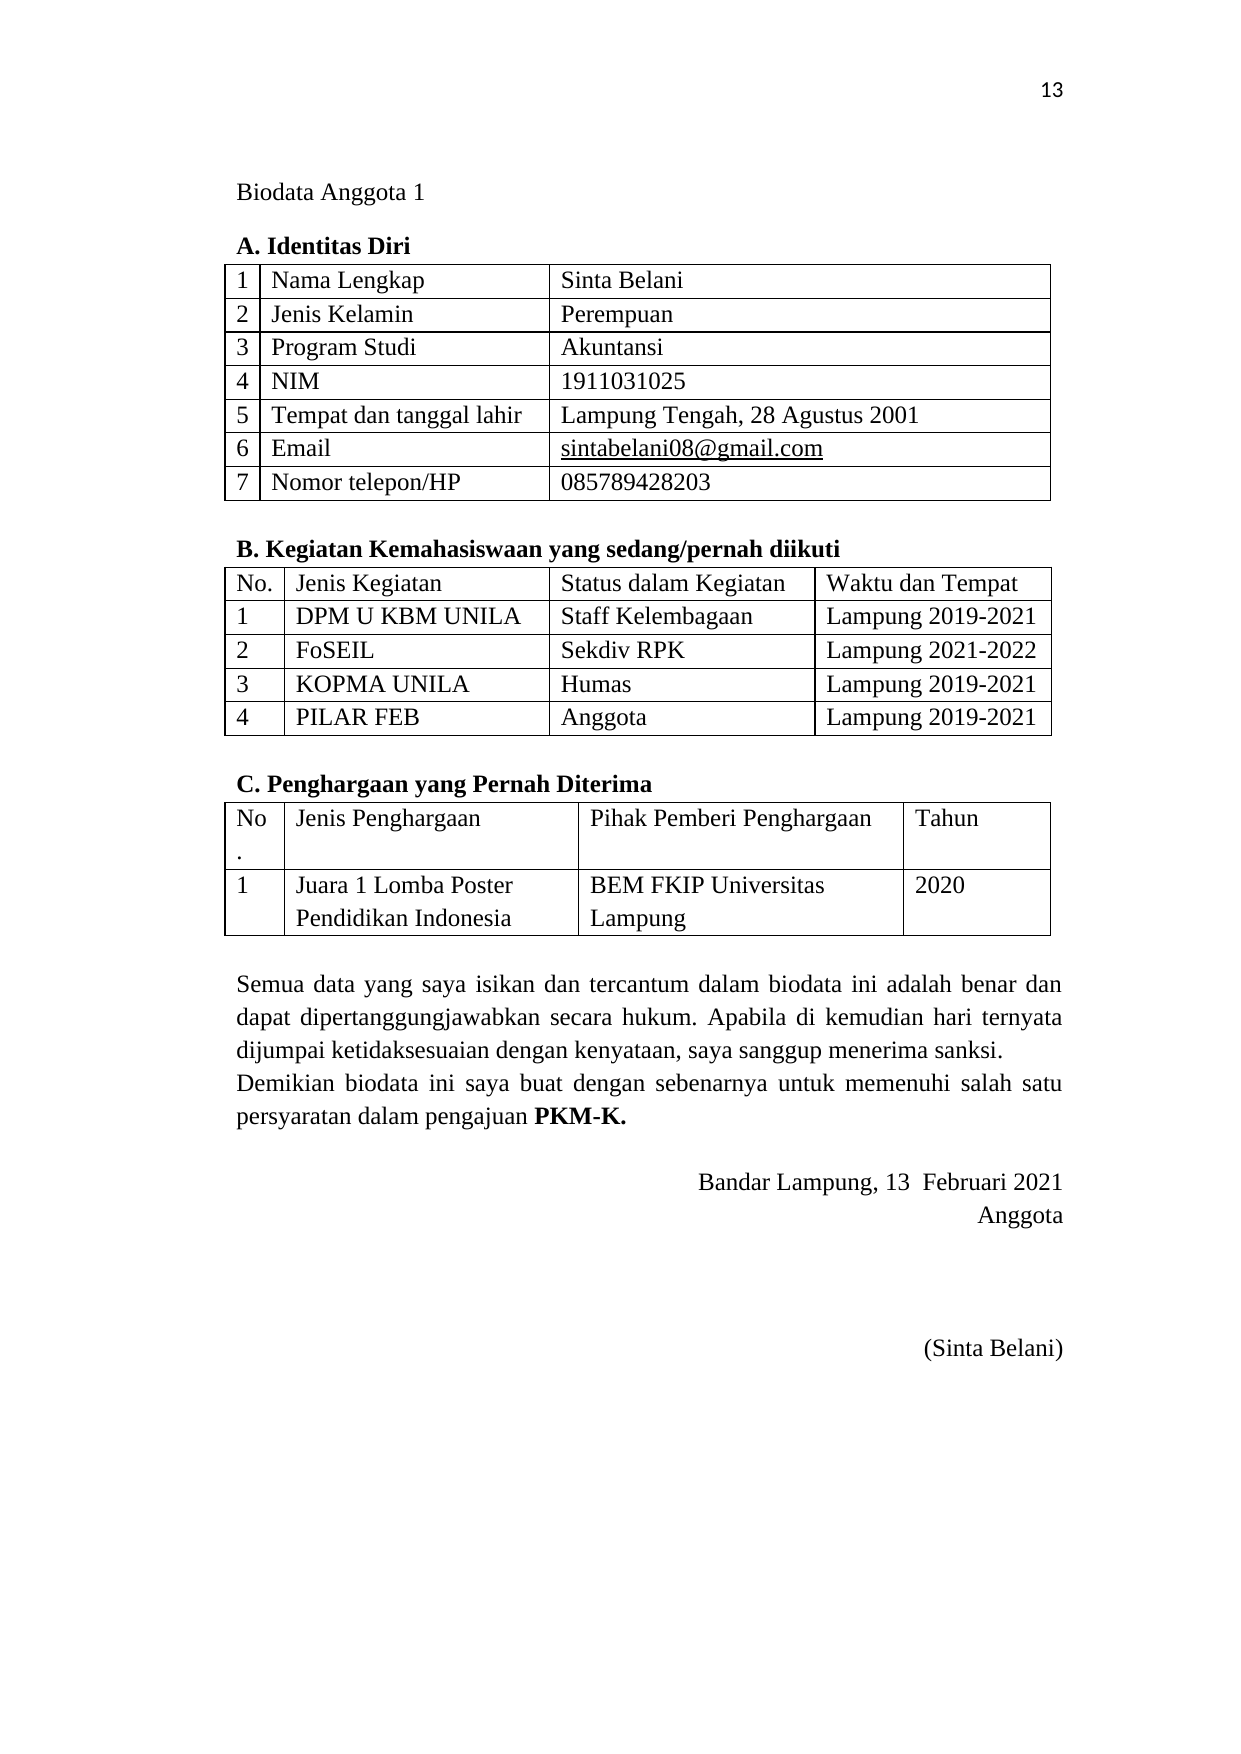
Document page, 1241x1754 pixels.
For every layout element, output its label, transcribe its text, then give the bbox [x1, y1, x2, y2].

table_header Jenis Penghargaan [285, 803, 578, 869]
table_cell 5 [226, 400, 259, 432]
table_cell 4 [226, 366, 259, 399]
table_cell Perempuan [550, 299, 1050, 331]
table_cell Humas [550, 669, 814, 701]
table_cell 085789428203 [550, 467, 1050, 499]
table_header Waktu dan Tempat [816, 568, 1051, 600]
table_cell 1 [226, 870, 284, 935]
table_header No. [226, 803, 284, 869]
text Anggota [236, 1201, 1063, 1229]
table_cell KOPMA UNILA [285, 669, 549, 701]
table_cell Nomor telepon/HP [261, 467, 549, 499]
table_cell 2 [226, 299, 259, 331]
table_cell FoSEIL [285, 635, 549, 668]
table_header Status dalam Kegiatan [550, 568, 814, 600]
table_cell Lampung 2019-2021 [816, 669, 1051, 701]
table_cell Akuntansi [550, 333, 1050, 365]
table_cell Lampung 2019-2021 [816, 702, 1051, 735]
table_header Sinta Belani [550, 265, 1050, 298]
table_cell Juara 1 Lomba Poster Pendidikan Indonesia [285, 870, 578, 935]
table_header Pihak Pemberi Penghargaan [579, 803, 903, 869]
table_cell Lampung 2021-2022 [816, 635, 1051, 668]
table_cell NIM [261, 366, 549, 399]
table_cell Sekdiv RPK [550, 635, 814, 668]
table_cell Tempat dan tanggal lahir [261, 400, 549, 432]
table_header Nama Lengkap [261, 265, 549, 298]
text C. Penghargaan yang Pernah Diterima [236, 769, 1063, 798]
text Demikian biodata ini saya buat dengan sebenarnya untuk memenuhi salah satu persyaratan dalam pengajuan PKM-K. [236, 1068, 1063, 1130]
table_cell Anggota [550, 702, 814, 735]
table_cell 2020 [904, 870, 1050, 935]
table_cell 3 [226, 333, 259, 365]
table_cell 6 [226, 433, 259, 466]
table_cell PILAR FEB [285, 702, 549, 735]
table_cell Jenis Kelamin [261, 299, 549, 331]
text A. Identitas Diri [236, 231, 1063, 260]
text Bandar Lampung, 13 Februari 2021 [236, 1167, 1063, 1196]
table_cell 4 [226, 702, 284, 735]
table_cell BEM FKIP Universitas Lampung [579, 870, 903, 935]
text Biodata Anggota 1 [236, 177, 1063, 206]
table_cell Lampung 2019-2021 [816, 601, 1051, 634]
table_cell Lampung Tengah, 28 Agustus 2001 [550, 400, 1050, 432]
table_header No. [226, 568, 284, 600]
table_cell 3 [226, 669, 284, 701]
table_cell sintabelani08@gmail.com [550, 433, 1050, 466]
text Semua data yang saya isikan dan tercantum dalam biodata ini adalah benar dan dapat dipertanggungjawabkan secara hukum. Apabila di kemudian hari ternyata dijumpai ketidaksesuaian dengan kenyataan, saya sanggup menerima sanksi. [236, 969, 1063, 1064]
table_header 1 [226, 265, 259, 298]
text (Sinta Belani) [236, 1333, 1063, 1361]
table_cell 2 [226, 635, 284, 668]
table_header Jenis Kegiatan [285, 568, 549, 600]
table_cell Email [261, 433, 549, 466]
table_cell Staff Kelembagaan [550, 601, 814, 634]
table_cell DPM U KBM UNILA [285, 601, 549, 634]
table_cell Program Studi [261, 333, 549, 365]
text B. Kegiatan Kemahasiswaan yang sedang/pernah diikuti [236, 534, 1063, 562]
table_header Tahun [904, 803, 1050, 869]
table_cell 1911031025 [550, 366, 1050, 399]
table_cell 1 [226, 601, 284, 634]
table_cell 7 [226, 467, 259, 499]
